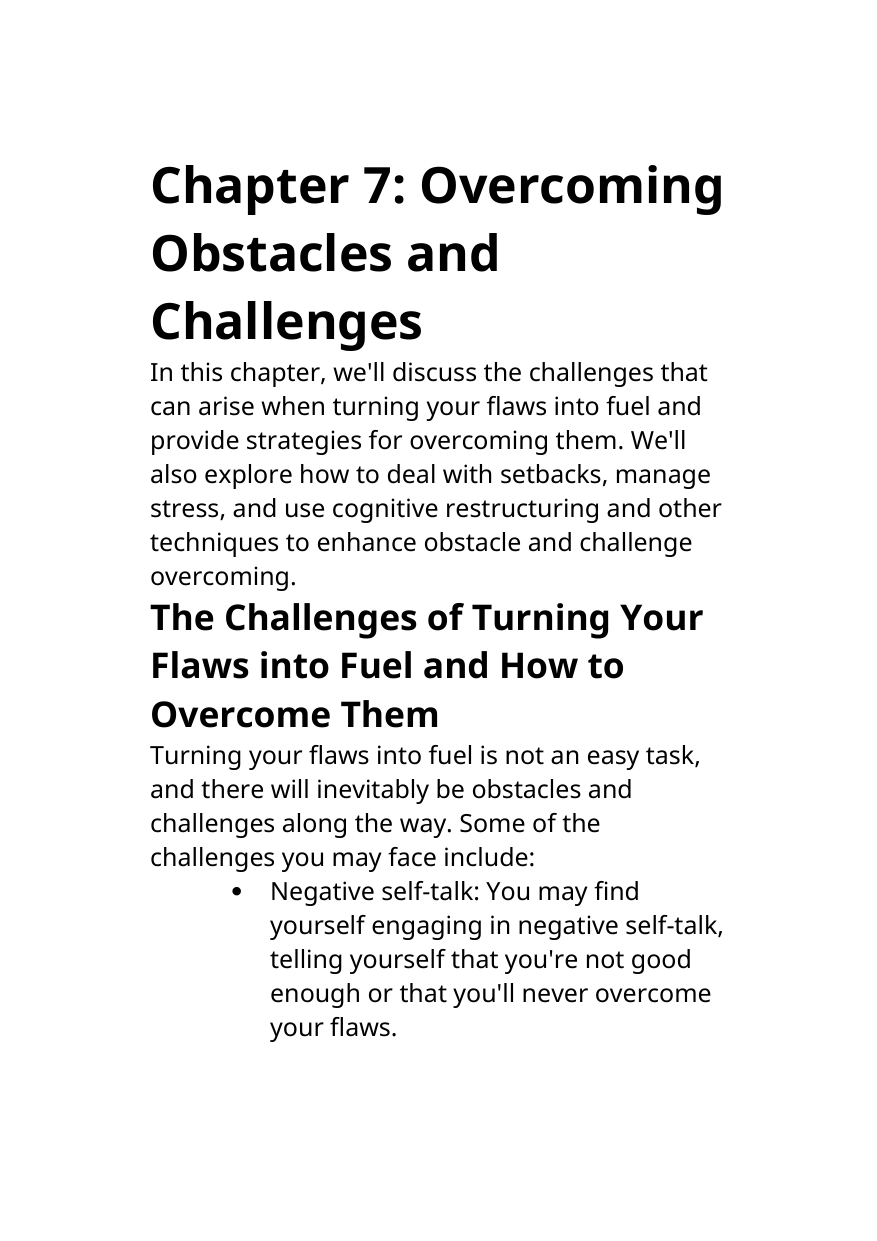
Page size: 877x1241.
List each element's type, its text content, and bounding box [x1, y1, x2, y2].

subtitle Chapter 7: Overcoming Obstacles and Challenges [150, 150, 727, 354]
text In this chapter, we'll discuss the challenges that can arise when turning your flaws into fuel and provide strategies for overcoming them. We'll also explore how to deal with setbacks, manage stress, and use cognitive restructuring and other techniques to enhance obstacle and challenge overcoming. [150, 354, 727, 593]
list Negative self-talk: You may find yourself engaging in negative self-talk, telling yourself that you're not good enough or that you'll never overcome your flaws. [232, 874, 727, 1044]
subtitle The Challenges of Turning Your Flaws into Fuel and How to Overcome Them [150, 593, 727, 737]
text Turning your flaws into fuel is not an easy task, and there will inevitably be obstacles and challenges along the way. Some of the challenges you may face include: [150, 737, 727, 874]
